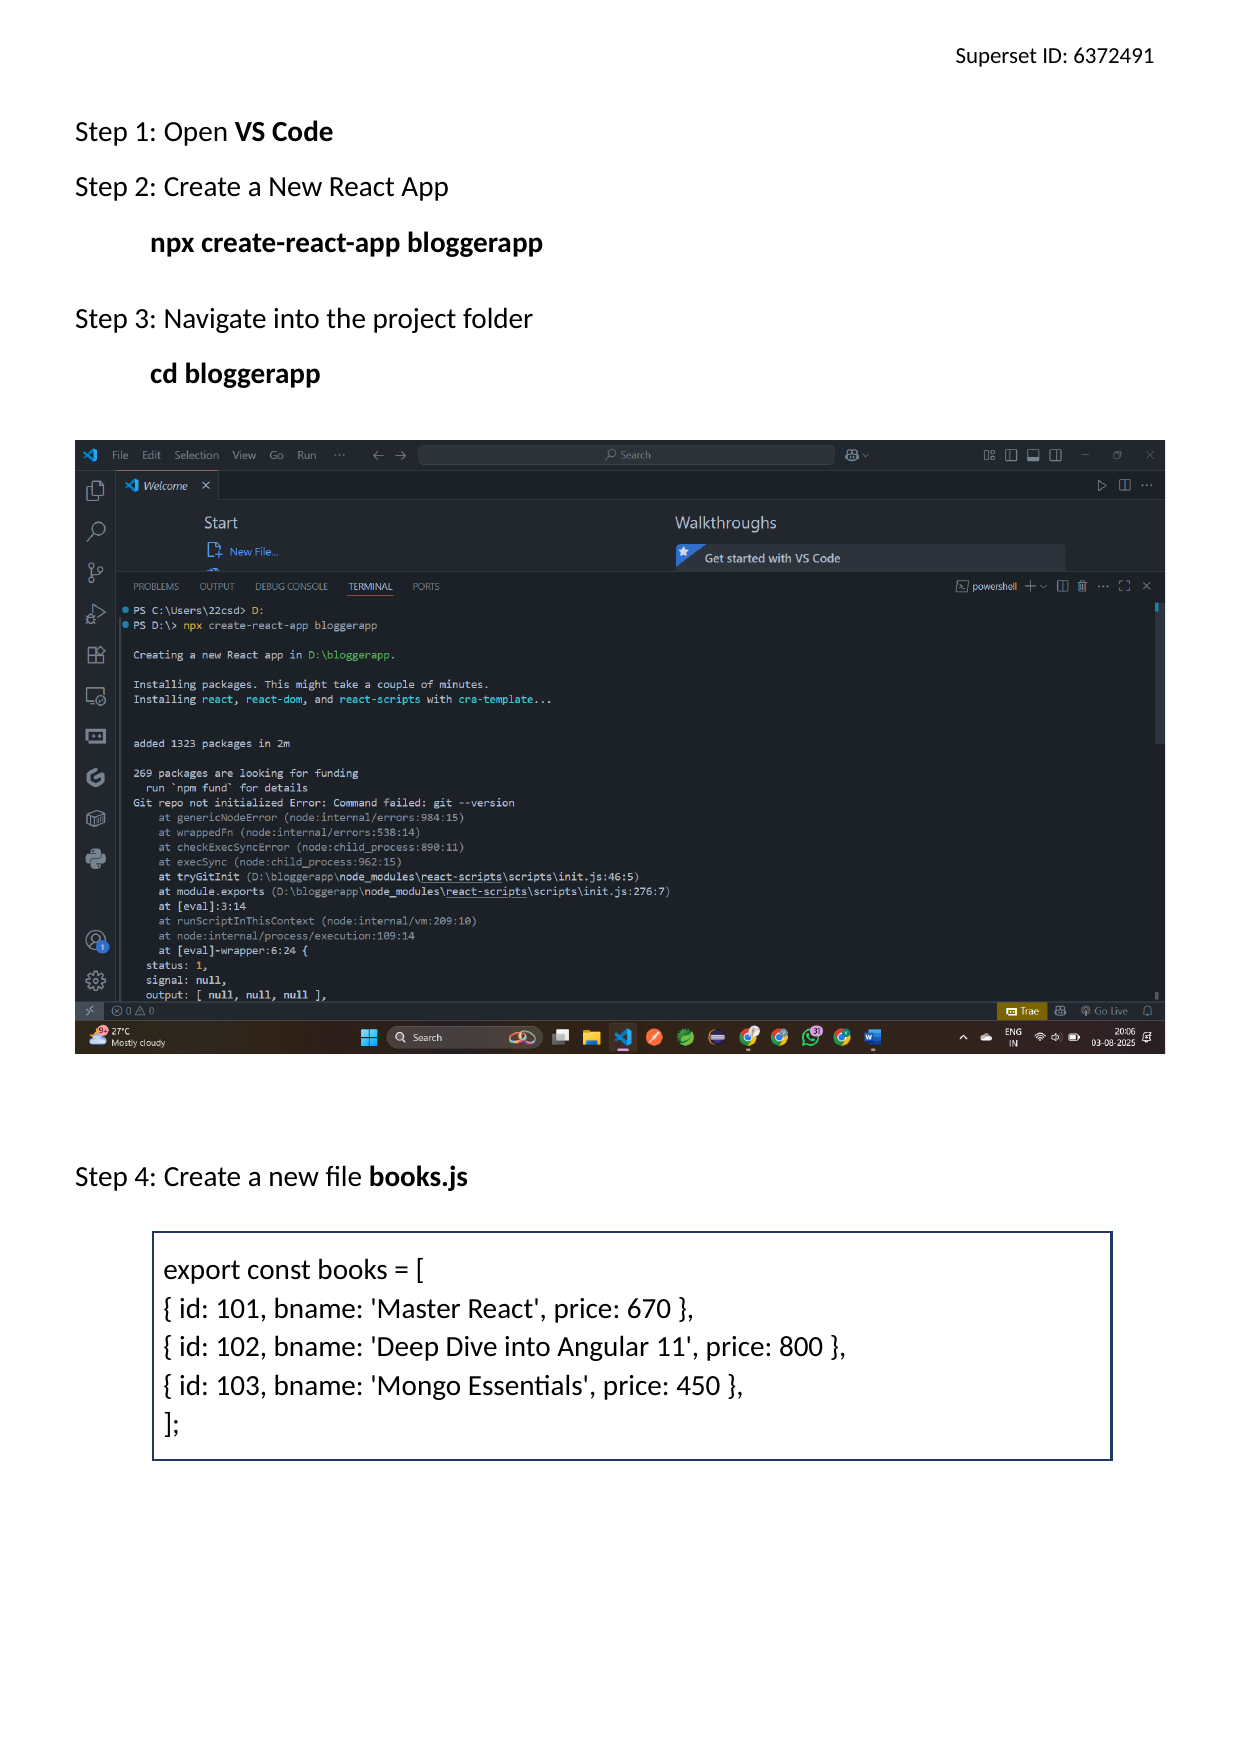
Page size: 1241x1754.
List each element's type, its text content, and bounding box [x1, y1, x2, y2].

text Step 2: Create a New React App [75, 168, 1165, 204]
text export const books = [ { id: 101, bname: 'Master React', price: 670 }, { id: 102, bname: 'Deep Dive into Angular 11', price: 800 }, { id: 103, bname: 'Mongo Essentials', price: 450 }, ]; [75, 1213, 1165, 1441]
picture [75, 440, 1166, 1054]
text Step 4: Create a new file books.js [75, 1158, 1165, 1193]
text npx create-react-app bloggerapp Step 3: Navigate into the project folder [75, 224, 1165, 336]
text Step 1: Open VS Code [75, 75, 1165, 149]
text cd bloggerapp [75, 356, 1165, 421]
